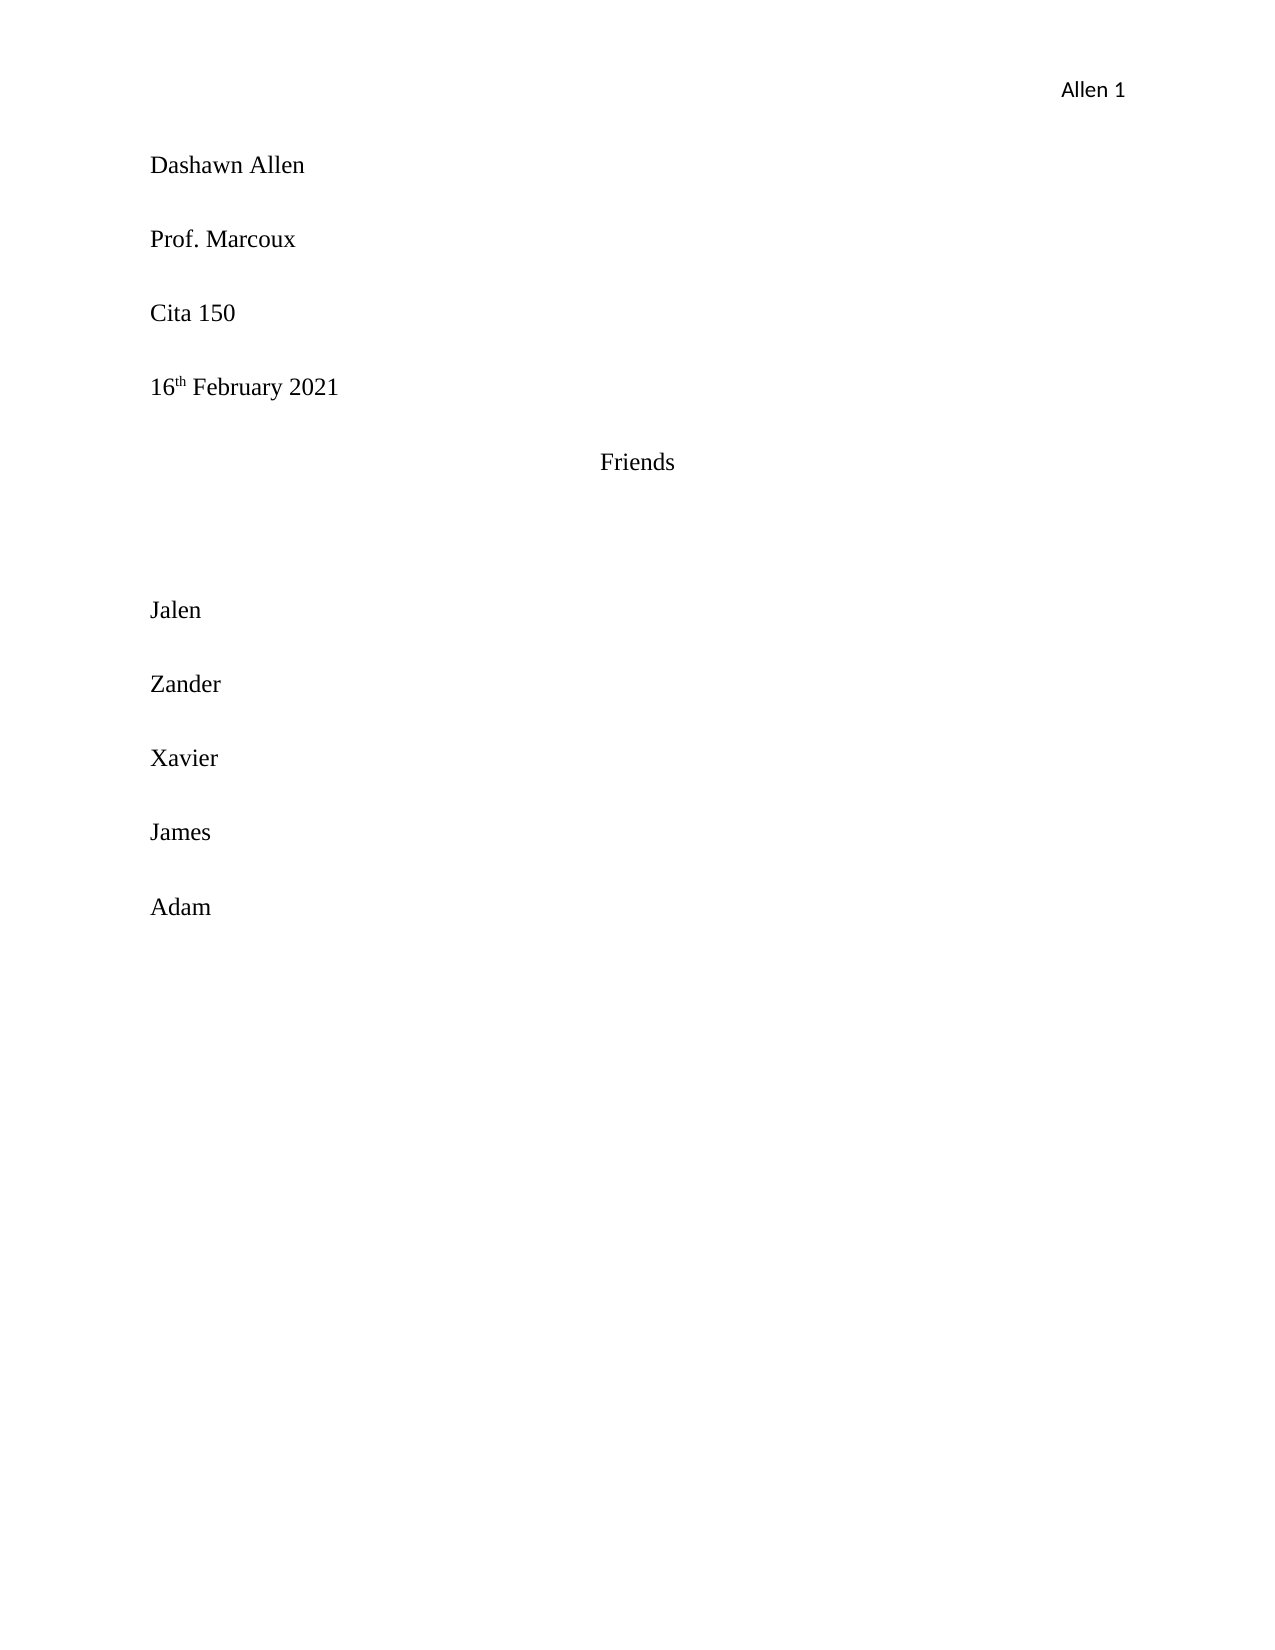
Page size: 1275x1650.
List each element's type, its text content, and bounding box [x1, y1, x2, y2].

text Xavier [150, 743, 1125, 772]
text Friends [150, 447, 1125, 475]
text 16th February 2021 [150, 372, 1125, 401]
text Zander [150, 669, 1125, 698]
text Jalen [150, 595, 1125, 624]
text Adam [150, 892, 1125, 920]
text Prof. Marcoux [150, 224, 1125, 253]
text Cita 150 [150, 298, 1125, 327]
text Dashawn Allen [150, 150, 1125, 179]
text James [150, 817, 1125, 846]
